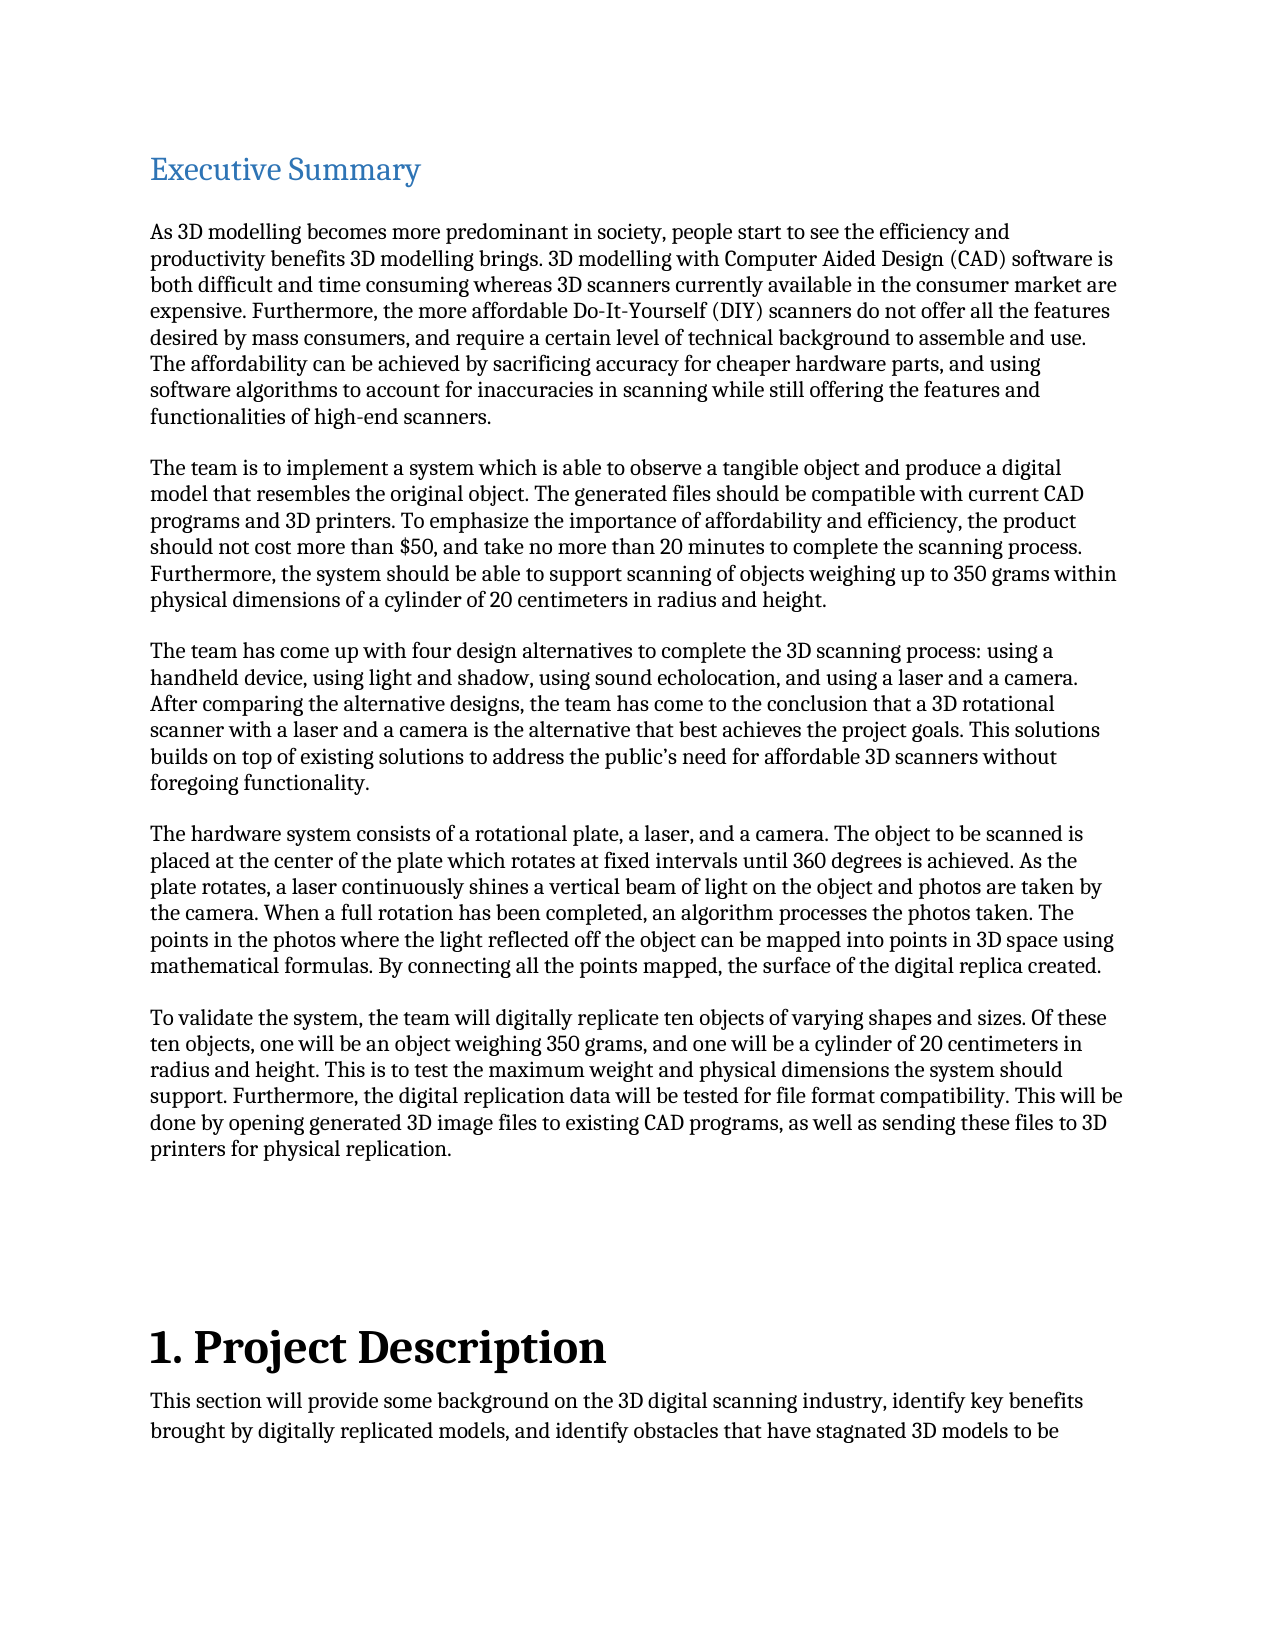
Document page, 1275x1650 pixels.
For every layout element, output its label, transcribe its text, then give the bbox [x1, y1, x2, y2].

text Executive Summary [150, 150, 1125, 188]
text As 3D modelling becomes more predominant in society, people start to see the efficiency and productivity benefits 3D modelling brings. 3D modelling with Computer Aided Design (CAD) software is both difficult and time consuming whereas 3D scanners currently available in the consumer market are expensive. Furthermore, the more affordable Do-It-Yourself (DIY) scanners do not offer all the features desired by mass consumers, and require a certain level of technical background to assemble and use. The affordability can be achieved by sacrificing accuracy for cheaper hardware parts, and using software algorithms to account for inaccuracies in scanning while still offering the features and functionalities of high-end scanners. [150, 219, 1125, 430]
text The team is to implement a system which is able to observe a tangible object and produce a digital model that resembles the original object. The generated files should be compatible with current CAD programs and 3D printers. To emphasize the importance of affordability and efficiency, the product should not cost more than $50, and take no more than 20 minutes to complete the scanning process. Furthermore, the system should be able to support scanning of objects weighing up to 350 grams within physical dimensions of a cylinder of 20 centimeters in radius and height. [150, 455, 1125, 613]
subtitle 1. Project Description [150, 1320, 1125, 1375]
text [150, 1388, 1125, 1444]
text To validate the system, the team will digitally replicate ten objects of varying shapes and sizes. Of these ten objects, one will be an object weighing 350 grams, and one will be a cylinder of 20 centimeters in radius and height. This is to test the maximum weight and physical dimensions the system should support. Furthermore, the digital replication data will be tested for file format compatibility. This will be done by opening generated 3D image files to existing CAD programs, as well as sending these files to 3D printers for physical replication. [150, 1004, 1125, 1162]
text The team has come up with four design alternatives to complete the 3D scanning process: using a handheld device, using light and shadow, using sound echolocation, and using a laser and a camera. After comparing the alternative designs, the team has come to the conclusion that a 3D rotational scanner with a laser and a camera is the alternative that best achieves the project goals. This solutions builds on top of existing solutions to address the public’s need for affordable 3D scanners without foregoing functionality. [150, 638, 1125, 796]
text The hardware system consists of a rotational plate, a laser, and a camera. The object to be scanned is placed at the center of the plate which rotates at fixed intervals until 360 degrees is achieved. As the plate rotates, a laser continuously shines a vertical beam of light on the object and photos are taken by the camera. When a full rotation has been completed, an algorithm processes the photos taken. The points in the photos where the light reflected off the object can be mapped into points in 3D space using mathematical formulas. By connecting all the points mapped, the surface of the digital replica created. [150, 821, 1125, 979]
